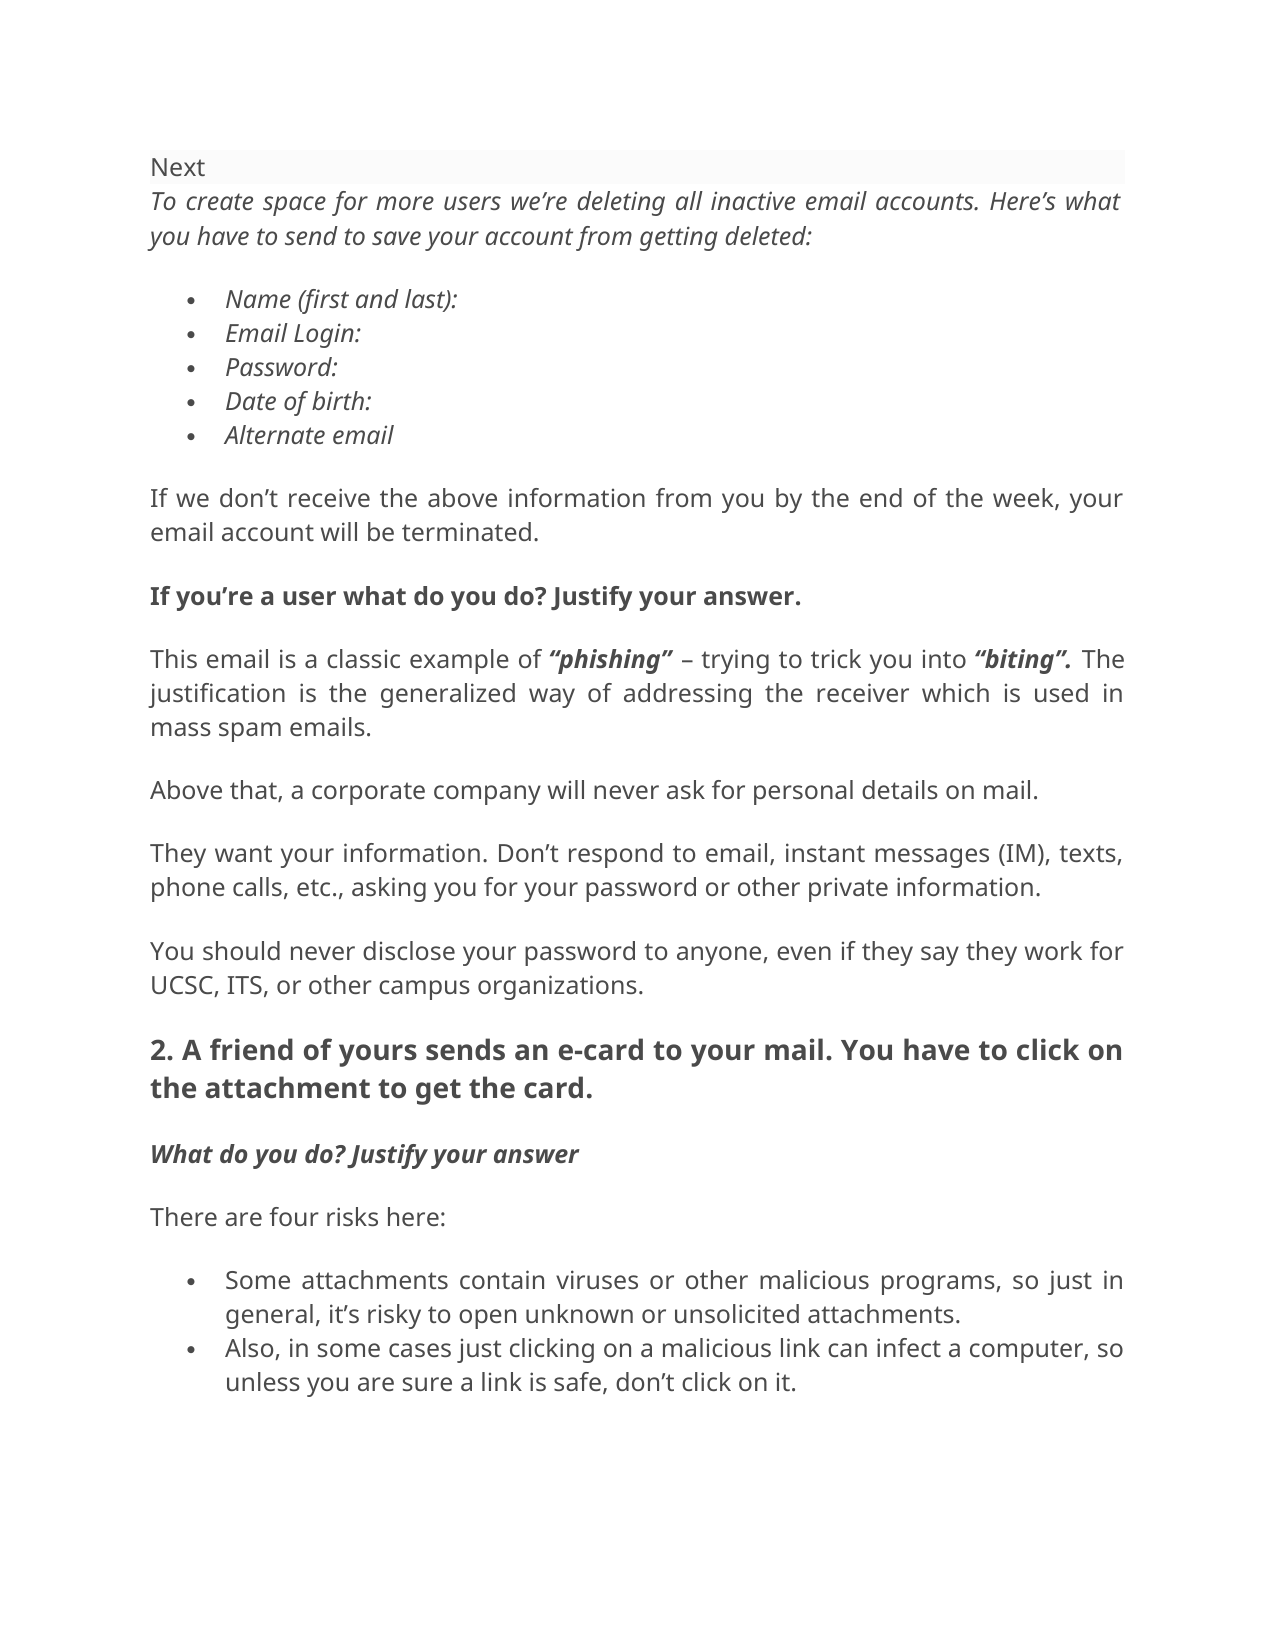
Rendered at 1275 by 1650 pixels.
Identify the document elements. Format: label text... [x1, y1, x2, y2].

text 2. A friend of yours sends an e-card to your mail. You have to click on the attachment to get the card. [150, 1031, 1125, 1107]
text Above that, a corporate company will never ask for personal details on mail. [150, 773, 1125, 807]
text If we don’t receive the above information from you by the end of the week, your email account will be terminated. [150, 481, 1125, 549]
text Next [150, 150, 1125, 184]
list Also, in some cases just clicking on a malicious link can infect a computer, so unless you are sure a link is safe, don’t click on it. [187, 1331, 1125, 1399]
text What do you do? Justify your answer [150, 1136, 1125, 1170]
text If you’re a user what do you do? Justify your answer. [150, 578, 1125, 612]
list Email Login: [187, 315, 1125, 349]
text To create space for more users we’re deleting all inactive email accounts. Here’s what you have to send to save your account from getting deleted: [150, 184, 1125, 252]
text There are four risks here: [150, 1199, 1125, 1234]
text This email is a classic example of “phishing” – trying to trick you into “biting”. The justification is the generalized way of addressing the receiver which is used in mass spam emails. [150, 641, 1125, 743]
list Alternate email [187, 418, 1125, 452]
list Password: [187, 349, 1125, 383]
text They want your information. Don’t respond to email, instant messages (IM), texts, phone calls, etc., asking you for your password or other private information. [150, 836, 1125, 904]
list Name (first and last): [187, 281, 1125, 315]
list Date of birth: [187, 383, 1125, 418]
list Some attachments contain viruses or other malicious programs, so just in general, it’s risky to open unknown or unsolicited attachments. [187, 1263, 1125, 1331]
text You should never disclose your password to anyone, even if they say they work for UCSC, ITS, or other campus organizations. [150, 933, 1125, 1001]
